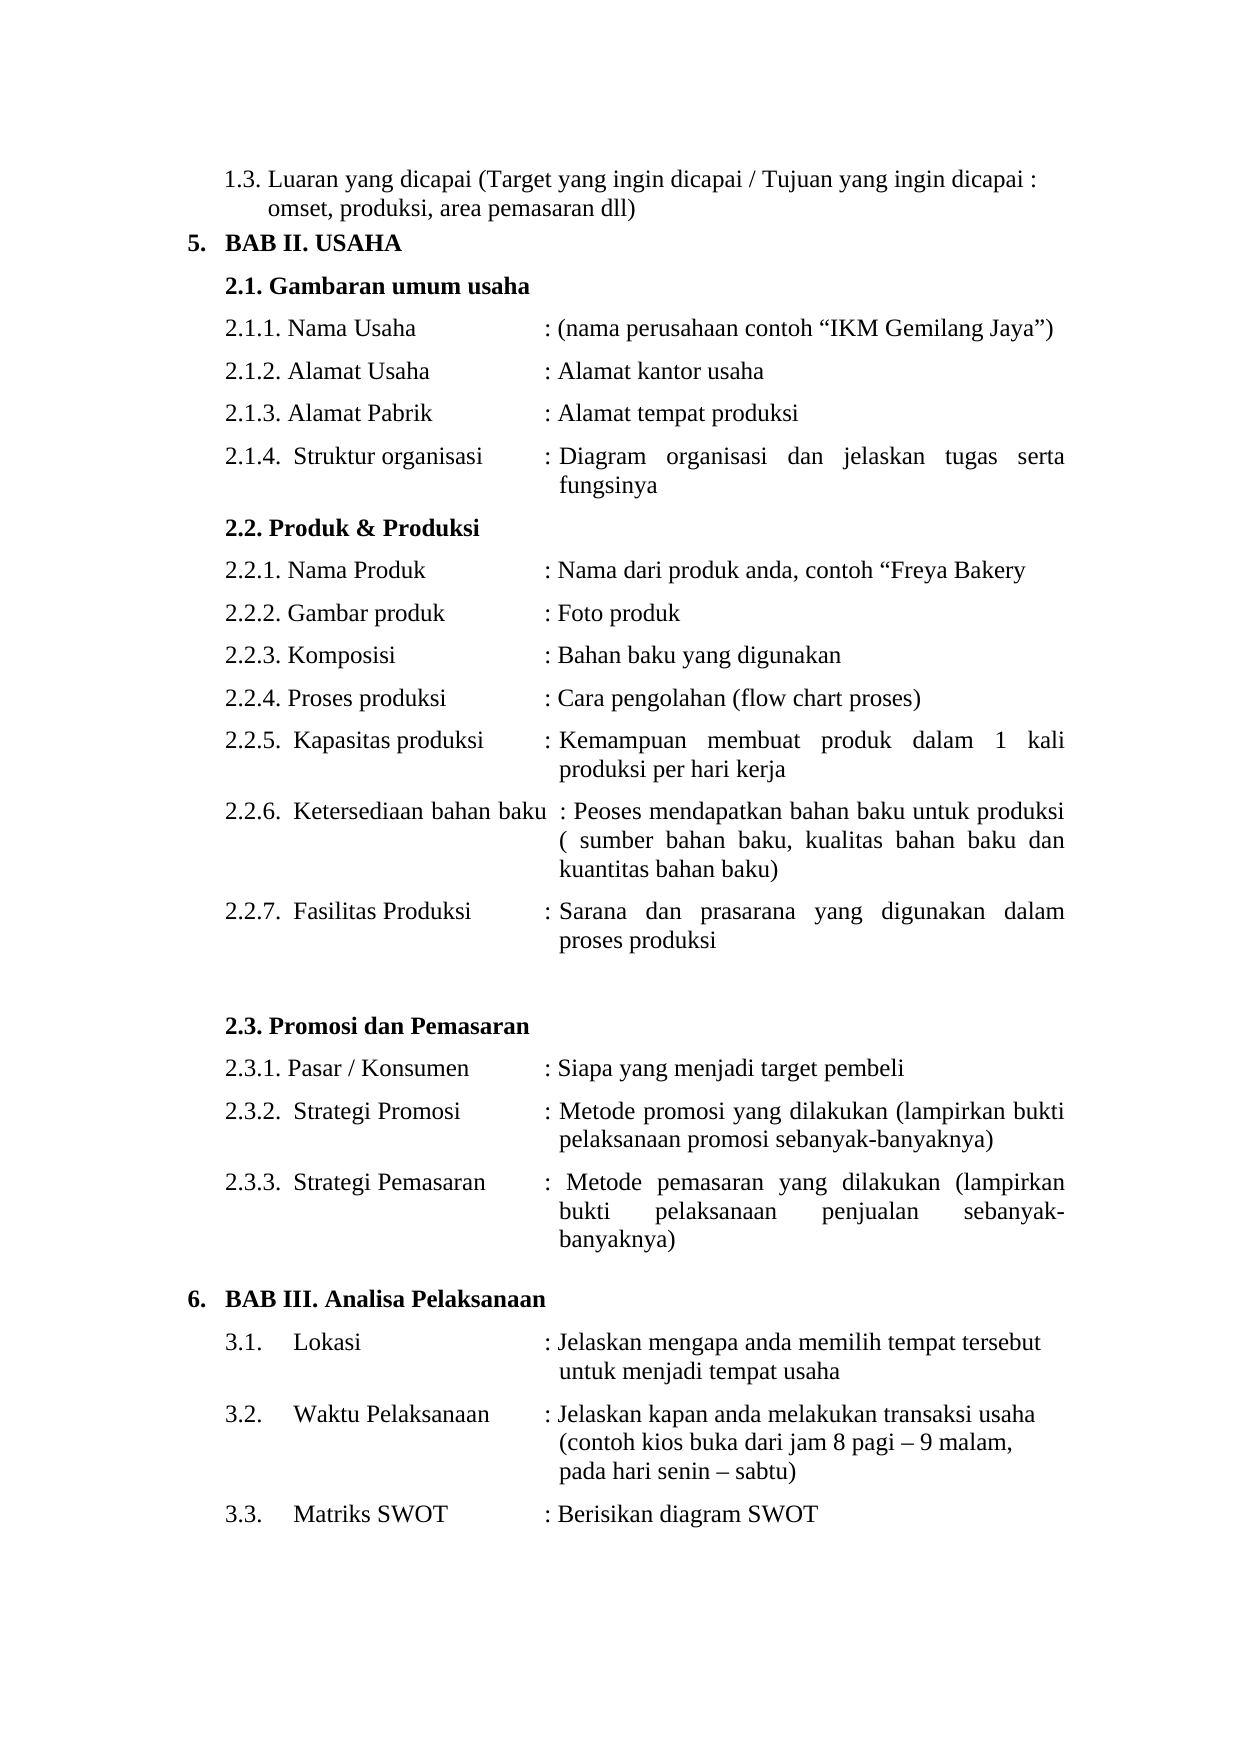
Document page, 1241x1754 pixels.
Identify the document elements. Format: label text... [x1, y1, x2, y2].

list Promosi dan Pemasaran [225, 1011, 1065, 1039]
list Gambaran umum usaha [225, 271, 1065, 300]
list Alamat Pabrik : Alamat tempat produksi [225, 398, 1065, 427]
list Produk & Produksi [225, 513, 1065, 541]
list Lokasi : Jelaskan mengapa anda memilih tempat tersebut untuk menjadi tempat usaha [225, 1327, 1065, 1385]
list Fasilitas Produksi : Sarana dan prasarana yang digunakan dalam proses produksi [225, 896, 1065, 954]
list Struktur organisasi : Diagram organisasi dan jelaskan tugas serta fungsinya [225, 441, 1065, 498]
list Nama Usaha : (nama perusahaan contoh “IKM Gemilang Jaya”) [225, 313, 1065, 342]
list Gambar produk : Foto produk [225, 598, 1065, 626]
subtitle BAB III. Analisa Pelaksanaan [187, 1284, 1065, 1313]
list Pasar / Konsumen : Siapa yang menjadi target pembeli [225, 1053, 1065, 1082]
list Strategi Pemasaran : Metode pemasaran yang dilakukan (lampirkan bukti pelaksanaan penjualan sebanyak-banyaknya) [225, 1167, 1065, 1253]
list Kapasitas produksi : Kemampuan membuat produk dalam 1 kali produksi per hari kerja [225, 725, 1065, 783]
list Proses produksi : Cara pengolahan (flow chart proses) [225, 683, 1065, 711]
list Luaran yang dicapai (Target yang ingin dicapai / Tujuan yang ingin dicapai : omset, produksi, area pemasaran dll) [224, 164, 1065, 222]
list Komposisi : Bahan baku yang digunakan [225, 640, 1065, 669]
list Alamat Usaha : Alamat kantor usaha [225, 356, 1065, 385]
list Strategi Promosi : Metode promosi yang dilakukan (lampirkan bukti pelaksanaan promosi sebanyak-banyaknya) [225, 1096, 1065, 1153]
subtitle BAB II. USAHA [187, 228, 1065, 257]
list Ketersediaan bahan baku : Peoses mendapatkan bahan baku untuk produksi ( sumber bahan baku, kualitas bahan baku dan kuantitas bahan baku) [225, 796, 1065, 883]
list Waktu Pelaksanaan : Jelaskan kapan anda melakukan transaksi usaha (contoh kios buka dari jam 8 pagi – 9 malam, pada hari senin – sabtu) [225, 1399, 1065, 1485]
list Matriks SWOT : Berisikan diagram SWOT [225, 1499, 1065, 1528]
list Nama Produk : Nama dari produk anda, contoh “Freya Bakery [225, 555, 1065, 584]
